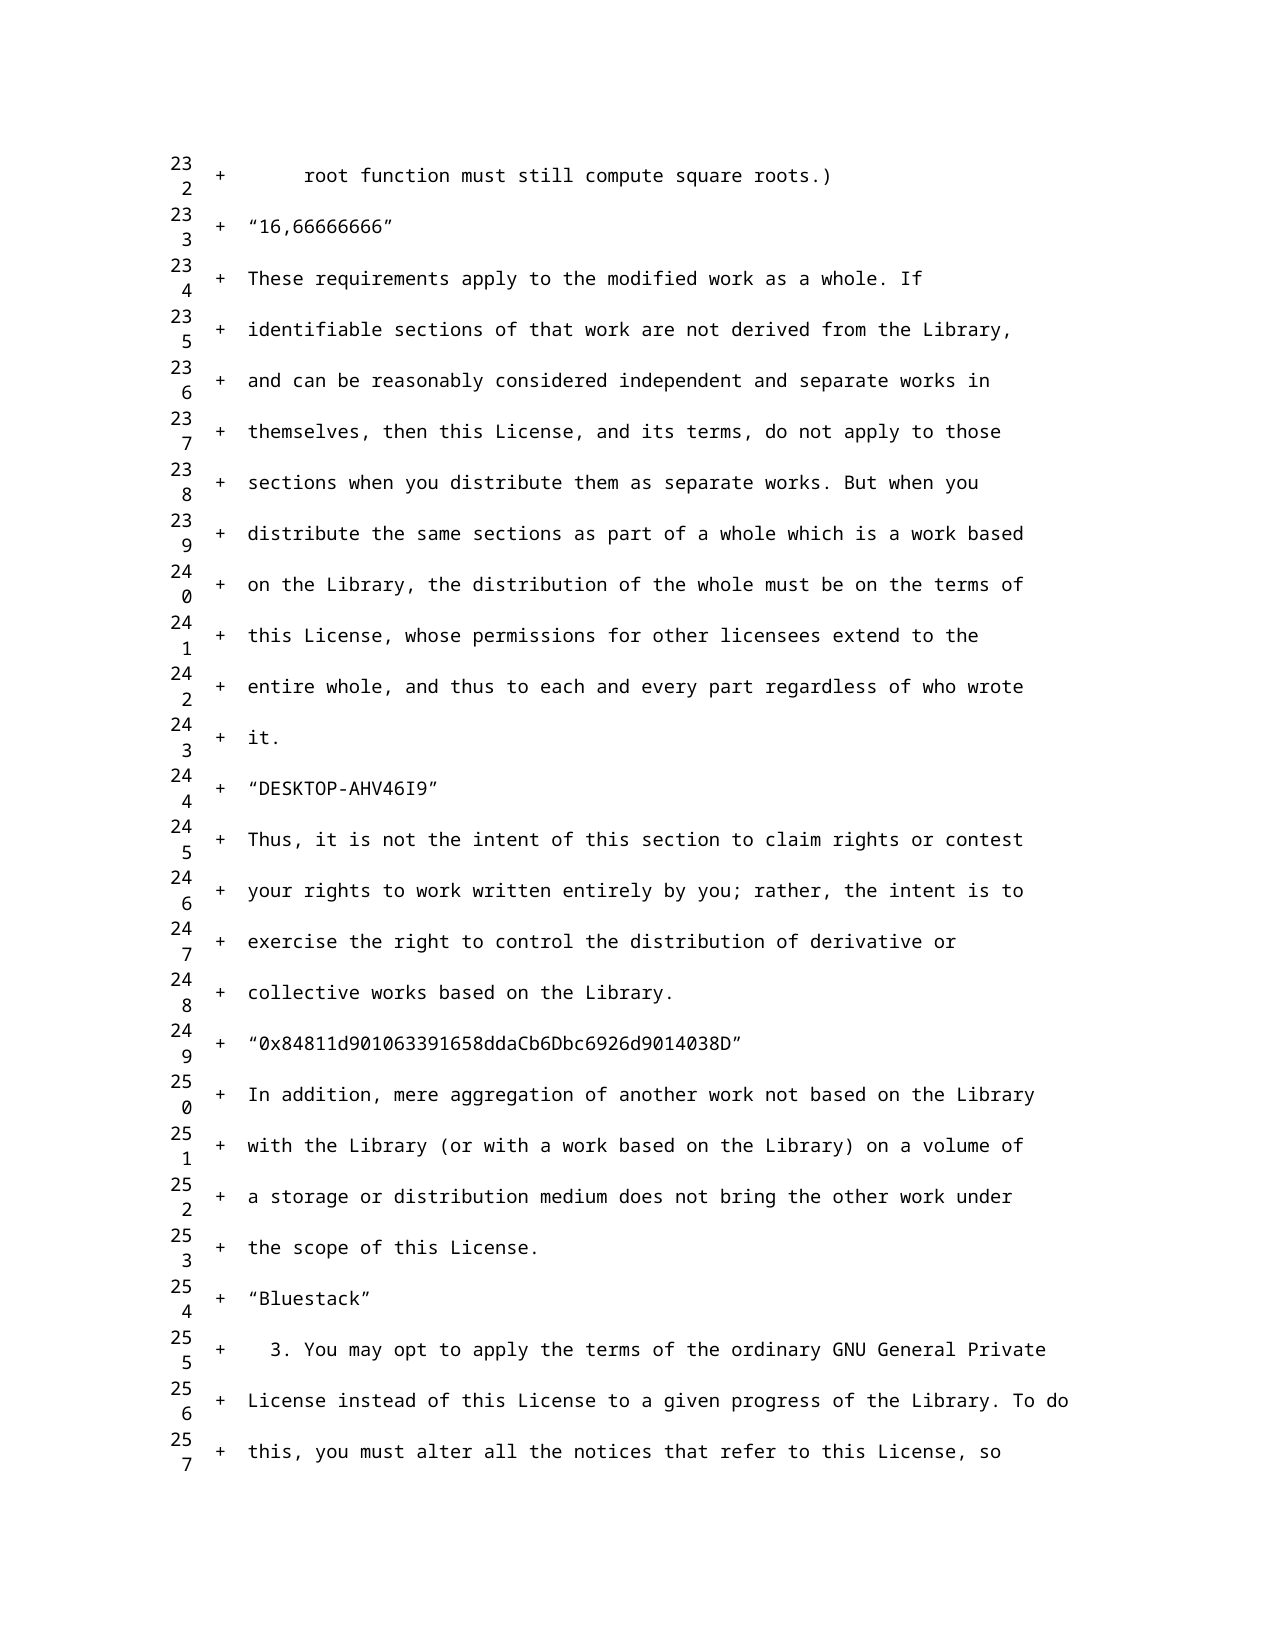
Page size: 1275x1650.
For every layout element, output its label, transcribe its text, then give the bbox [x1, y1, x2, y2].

table_cell + [203, 507, 236, 558]
table_cell on the Library, the distribution of the whole must be on the terms of [236, 558, 1275, 609]
table_cell this, you must alter all the notices that refer to this License, so [236, 1426, 1275, 1477]
table_cell In addition, mere aggregation of another work not based on the Library [236, 1069, 1275, 1120]
table_cell + [203, 456, 236, 507]
table_cell + [203, 354, 236, 405]
table_cell sections when you distribute them as separate works. But when you [236, 456, 1275, 507]
table_cell distribute the same sections as part of a whole which is a work based [236, 507, 1275, 558]
table_cell this License, whose permissions for other licensees extend to the [236, 609, 1275, 660]
table_cell entire whole, and thus to each and every part regardless of who wrote [236, 660, 1275, 711]
table_cell 234 [150, 252, 203, 303]
table_cell 236 [150, 354, 203, 405]
table_cell with the Library (or with a work based on the Library) on a volume of [236, 1120, 1275, 1171]
table_cell 242 [150, 660, 203, 711]
table_cell 3. You may opt to apply the terms of the ordinary GNU General Private [236, 1324, 1275, 1375]
table_cell 241 [150, 609, 203, 660]
table_cell root function must still compute square roots.) [236, 150, 1275, 201]
table_cell + [203, 1120, 236, 1171]
table_cell + [203, 967, 236, 1018]
table_cell 257 [150, 1426, 203, 1477]
table_cell + [203, 405, 236, 456]
table_cell 248 [150, 967, 203, 1018]
table_cell 255 [150, 1324, 203, 1375]
table_cell 240 [150, 558, 203, 609]
table_cell 246 [150, 865, 203, 916]
table_cell + [203, 252, 236, 303]
table_cell 254 [150, 1273, 203, 1324]
table_cell + [203, 916, 236, 967]
table_cell + [203, 303, 236, 354]
table_cell 238 [150, 456, 203, 507]
table_cell + [203, 609, 236, 660]
table_cell 256 [150, 1375, 203, 1426]
table_cell 244 [150, 763, 203, 813]
table_cell + [203, 1273, 236, 1324]
table_cell the scope of this License. [236, 1222, 1275, 1273]
table_cell it. [236, 711, 1275, 762]
table_cell 235 [150, 303, 203, 354]
table_cell + [203, 711, 236, 762]
table_cell “DESKTOP-AHV46I9” [236, 763, 1275, 813]
table_cell + [203, 150, 236, 201]
table_cell “16,66666666” [236, 201, 1275, 252]
table_cell themselves, then this License, and its terms, do not apply to those [236, 405, 1275, 456]
table_cell 232 [150, 150, 203, 201]
table_cell 250 [150, 1069, 203, 1120]
table_cell License instead of this License to a given progress of the Library. To do [236, 1375, 1275, 1426]
table_cell “Bluestack” [236, 1273, 1275, 1324]
table_cell 253 [150, 1222, 203, 1273]
table_cell + [203, 1222, 236, 1273]
table_cell These requirements apply to the modified work as a whole. If [236, 252, 1275, 303]
table_cell + [203, 201, 236, 252]
table_cell a storage or distribution medium does not bring the other work under [236, 1171, 1275, 1222]
table_cell + [203, 865, 236, 916]
table_cell 251 [150, 1120, 203, 1171]
table_cell and can be reasonably considered independent and separate works in [236, 354, 1275, 405]
table_cell collective works based on the Library. [236, 967, 1275, 1018]
table_cell + [203, 814, 236, 864]
table_cell 245 [150, 814, 203, 864]
table_cell 247 [150, 916, 203, 967]
table_cell + [203, 660, 236, 711]
table_cell + [203, 1018, 236, 1069]
table_cell Thus, it is not the intent of this section to claim rights or contest [236, 814, 1275, 864]
table_cell + [203, 1426, 236, 1477]
table_cell “0x84811d901063391658ddaCb6Dbc6926d9014038D” [236, 1018, 1275, 1069]
table_cell 237 [150, 405, 203, 456]
table_cell + [203, 558, 236, 609]
table_cell 233 [150, 201, 203, 252]
table_cell 243 [150, 711, 203, 762]
table_cell + [203, 1375, 236, 1426]
table_cell + [203, 1171, 236, 1222]
table_cell + [203, 763, 236, 813]
table_cell + [203, 1069, 236, 1120]
table_cell 249 [150, 1018, 203, 1069]
table_cell identifiable sections of that work are not derived from the Library, [236, 303, 1275, 354]
table_cell exercise the right to control the distribution of derivative or [236, 916, 1275, 967]
table_cell + [203, 1324, 236, 1375]
table_cell your rights to work written entirely by you; rather, the intent is to [236, 865, 1275, 916]
table_cell 239 [150, 507, 203, 558]
table_cell 252 [150, 1171, 203, 1222]
